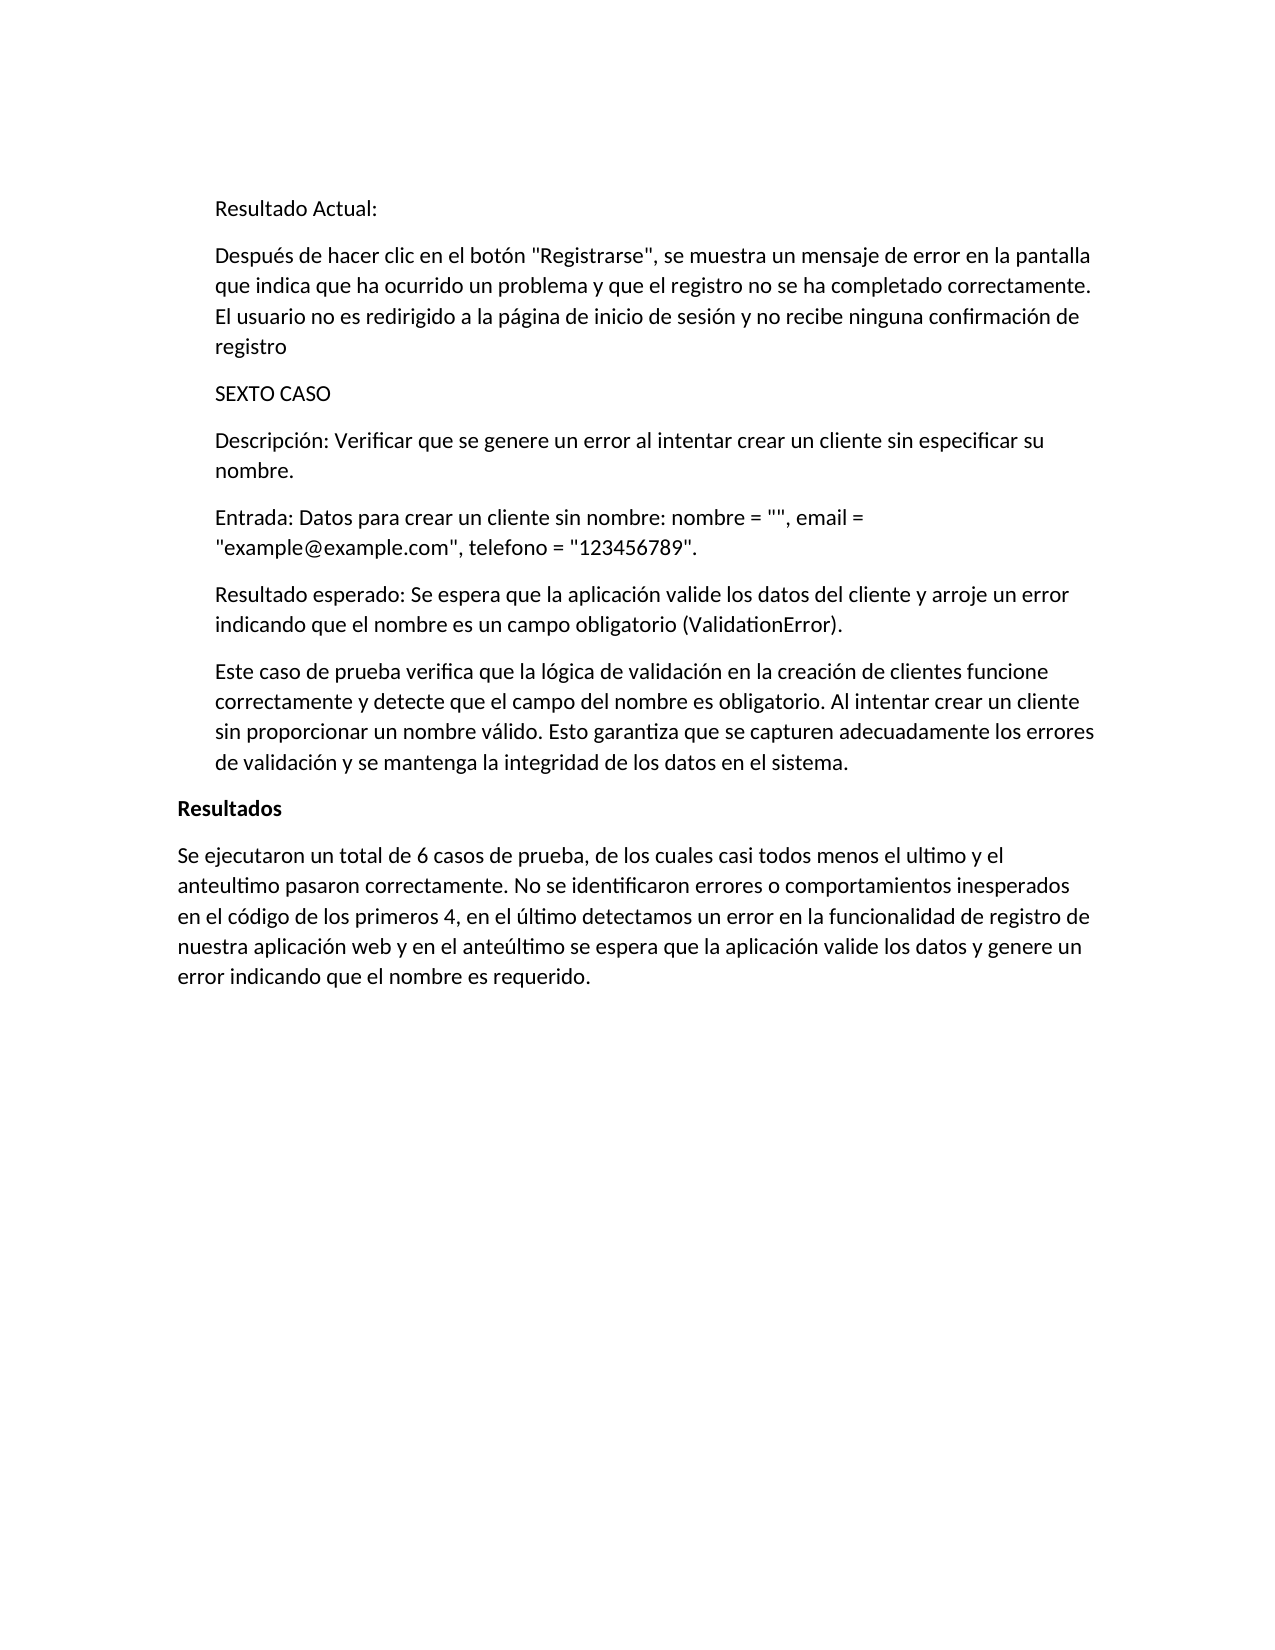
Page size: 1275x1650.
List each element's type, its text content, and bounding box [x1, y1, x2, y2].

text Este caso de prueba verifica que la lógica de validación en la creación de clientes funcione correctamente y detecte que el campo del nombre es obligatorio. Al intentar crear un cliente sin proporcionar un nombre válido. Esto garantiza que se capturen adecuadamente los errores de validación y se mantenga la integridad de los datos en el sistema. [215, 657, 1098, 776]
text Resultados [177, 794, 1098, 822]
text SEXTO CASO [215, 379, 1098, 407]
text Resultado Actual: [215, 194, 1098, 222]
text Se ejecutaron un total de 6 casos de prueba, de los cuales casi todos menos el ultimo y el anteultimo pasaron correctamente. No se identificaron errores o comportamientos inesperados en el código de los primeros 4, en el último detectamos un error en la funcionalidad de registro de nuestra aplicación web y en el anteúltimo se espera que la aplicación valide los datos y genere un error indicando que el nombre es requerido. [177, 841, 1098, 990]
text Después de hacer clic en el botón "Registrarse", se muestra un mensaje de error en la pantalla que indica que ha ocurrido un problema y que el registro no se ha completado correctamente. El usuario no es redirigido a la página de inicio de sesión y no recibe ninguna confirmación de registro [215, 241, 1098, 360]
text Resultado esperado: Se espera que la aplicación valide los datos del cliente y arroje un error indicando que el nombre es un campo obligatorio (ValidationError). [215, 580, 1098, 638]
text Entrada: Datos para crear un cliente sin nombre: nombre = "", email = "example@example.com", telefono = "123456789". [215, 503, 1098, 561]
text Descripción: Verificar que se genere un error al intentar crear un cliente sin especificar su nombre. [215, 426, 1098, 484]
